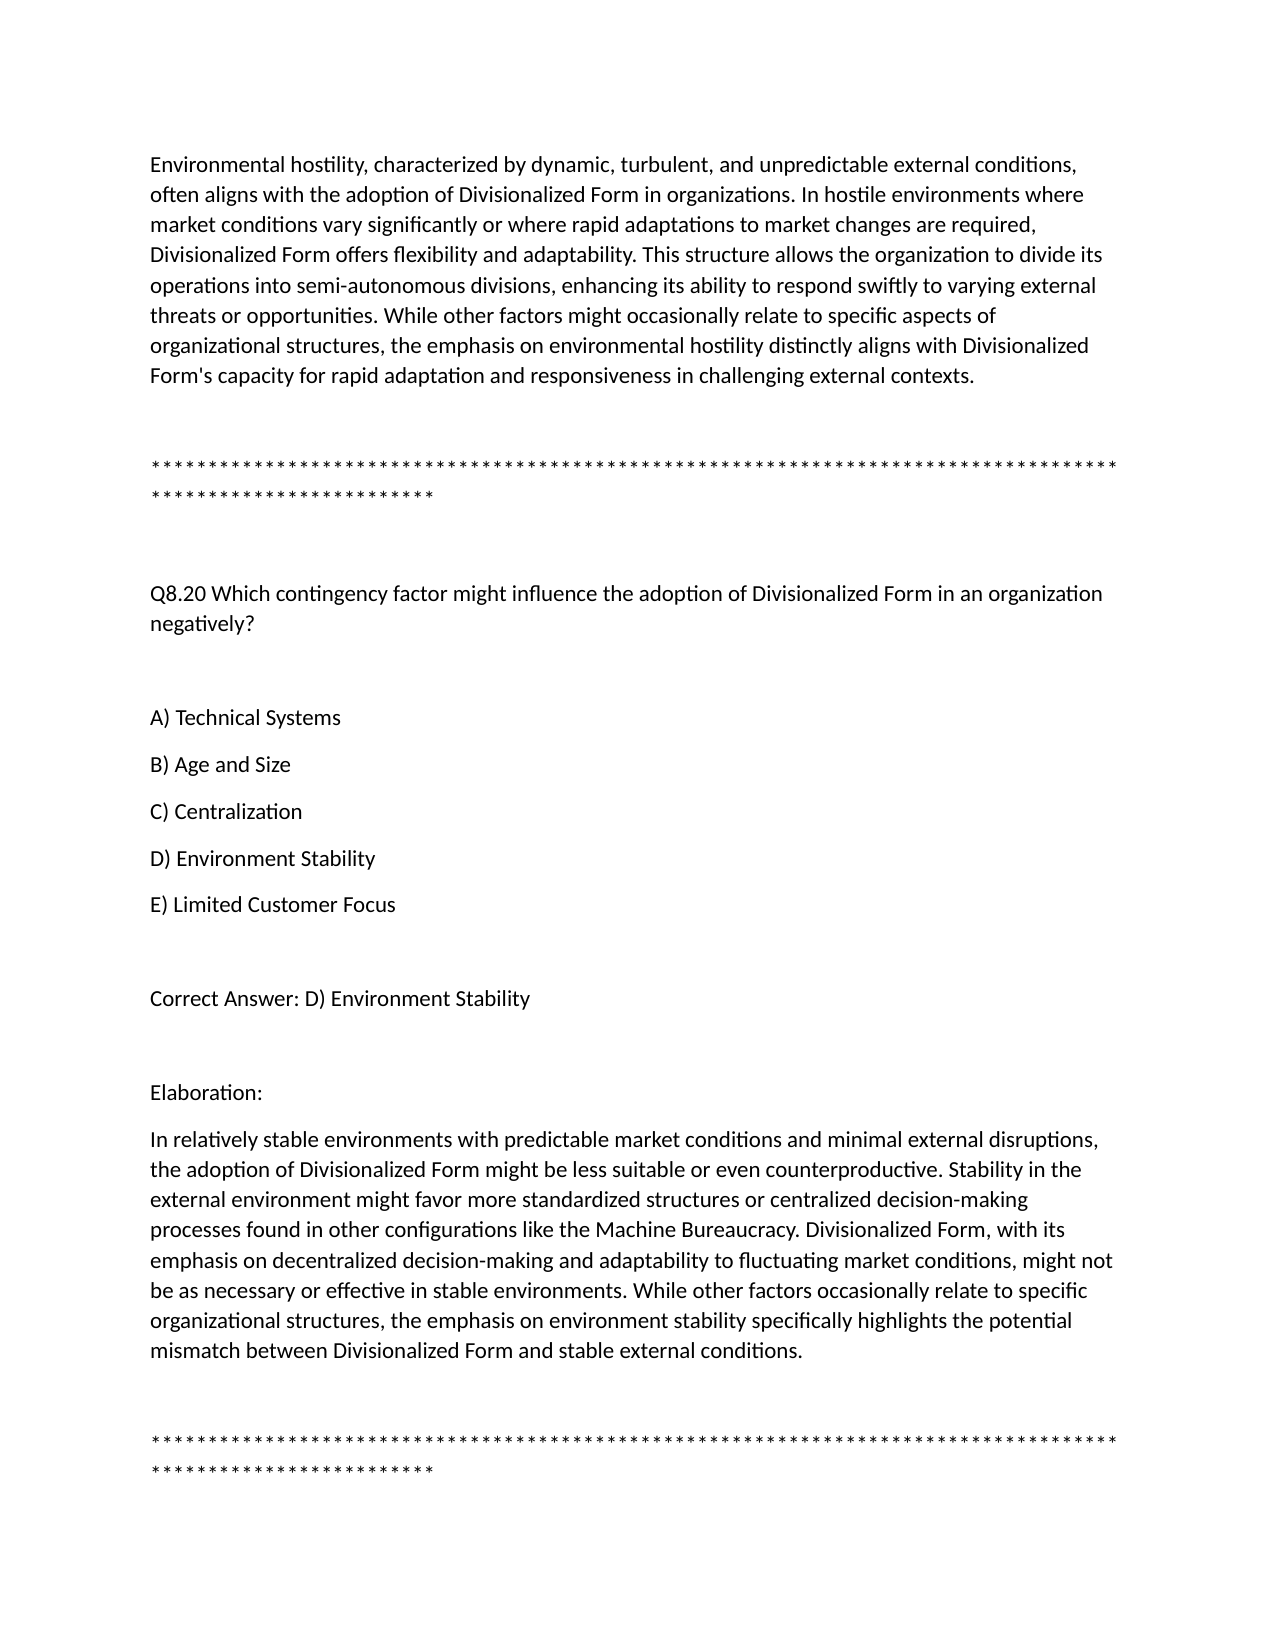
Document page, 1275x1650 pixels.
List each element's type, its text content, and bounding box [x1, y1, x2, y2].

text Correct Answer: D) Environment Stability [150, 984, 1125, 1012]
text Elaboration: [150, 1078, 1125, 1106]
text B) Age and Size [150, 750, 1125, 778]
text In relatively stable environments with predictable market conditions and minimal external disruptions, the adoption of Divisionalized Form might be less suitable or even counterproductive. Stability in the external environment might favor more standardized structures or centralized decision-making processes found in other configurations like the Machine Bureaucracy. Divisionalized Form, with its emphasis on decentralized decision-making and adaptability to fluctuating market conditions, might not be as necessary or effective in stable environments. While other factors occasionally relate to specific organizational structures, the emphasis on environment stability specifically highlights the potential mismatch between Divisionalized Form and stable external conditions. [150, 1125, 1125, 1364]
text D) Environment Stability [150, 844, 1125, 872]
text Q8.20 Which contingency factor might influence the adoption of Divisionalized Form in an organization negatively? [150, 579, 1125, 637]
text C) Centralization [150, 797, 1125, 825]
text E) Limited Customer Focus [150, 891, 1125, 919]
text Environmental hostility, characterized by dynamic, turbulent, and unpredictable external conditions, often aligns with the adoption of Divisionalized Form in organizations. In hostile environments where market conditions vary significantly or where rapid adaptations to market changes are required, Divisionalized Form offers flexibility and adaptability. This structure allows the organization to divide its operations into semi-autonomous divisions, enhancing its ability to respond swiftly to varying external threats or opportunities. While other factors might occasionally relate to specific aspects of organizational structures, the emphasis on environmental hostility distinctly aligns with Divisionalized Form's capacity for rapid adaptation and responsiveness in challenging external contexts. [150, 150, 1125, 389]
text ************************************************************************************************************** [150, 1430, 1125, 1488]
text A) Technical Systems [150, 703, 1125, 731]
text ************************************************************************************************************** [150, 455, 1125, 513]
